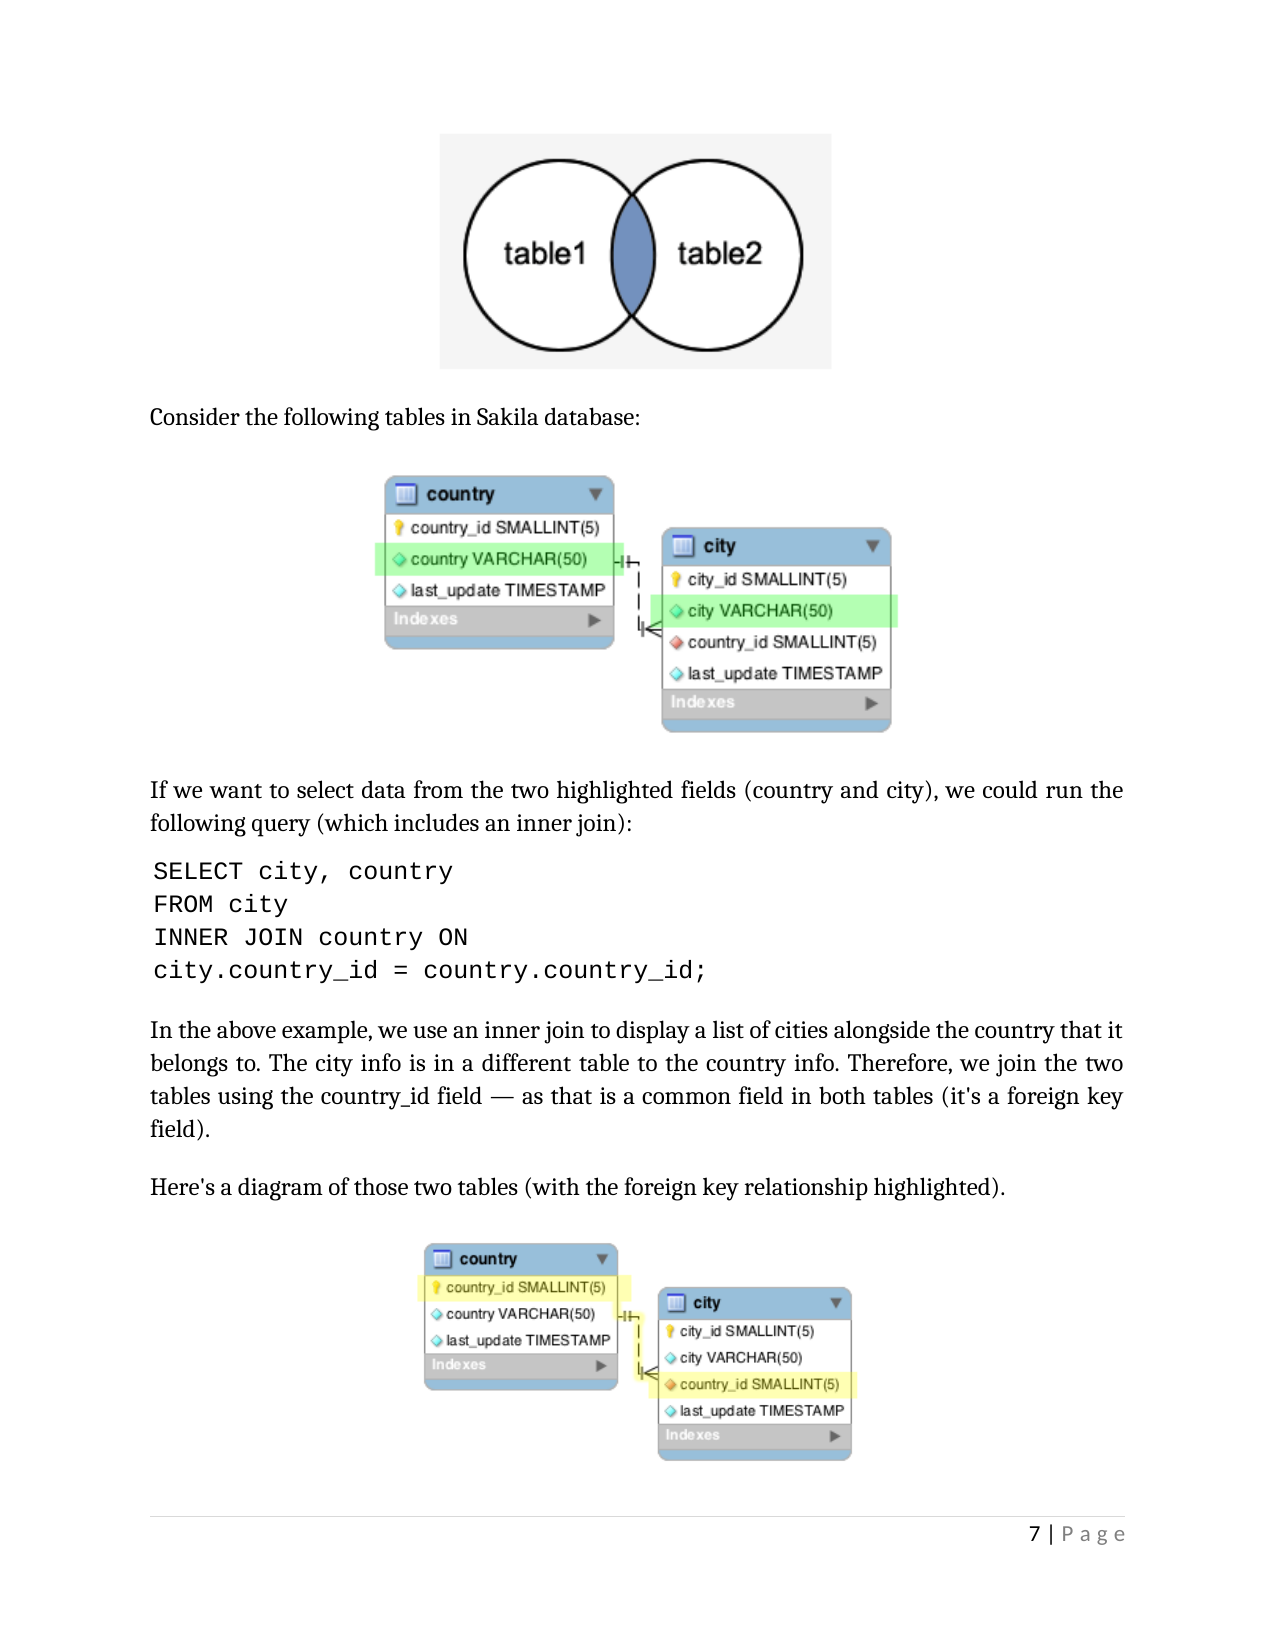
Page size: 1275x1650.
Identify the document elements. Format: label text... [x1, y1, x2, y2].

text Here's a diagram of those two tables (with the foreign key relationship highlighted). [150, 1173, 1125, 1202]
text INNER JOIN country ON [153, 924, 1106, 953]
picture [369, 460, 906, 747]
text SELECT city, country [153, 858, 1106, 887]
text If we want to select data from the two highlighted fields (country and city), we could run the following query (which includes an inner join): [150, 776, 1125, 837]
picture [411, 1231, 864, 1473]
text city.country_id = country.country_id; [153, 958, 1106, 986]
text In the above example, we use an inner join to display a list of cities alongside the country that it belongs to. The city info is in a different table to the country info. Therefore, we join the two tables using the country_id field — as that is a common field in both tables (it's a foreign key field). [150, 1016, 1125, 1144]
text FROM city [153, 891, 1106, 920]
text Consider the following tables in Sakila database: [150, 403, 1125, 432]
picture [437, 131, 838, 374]
